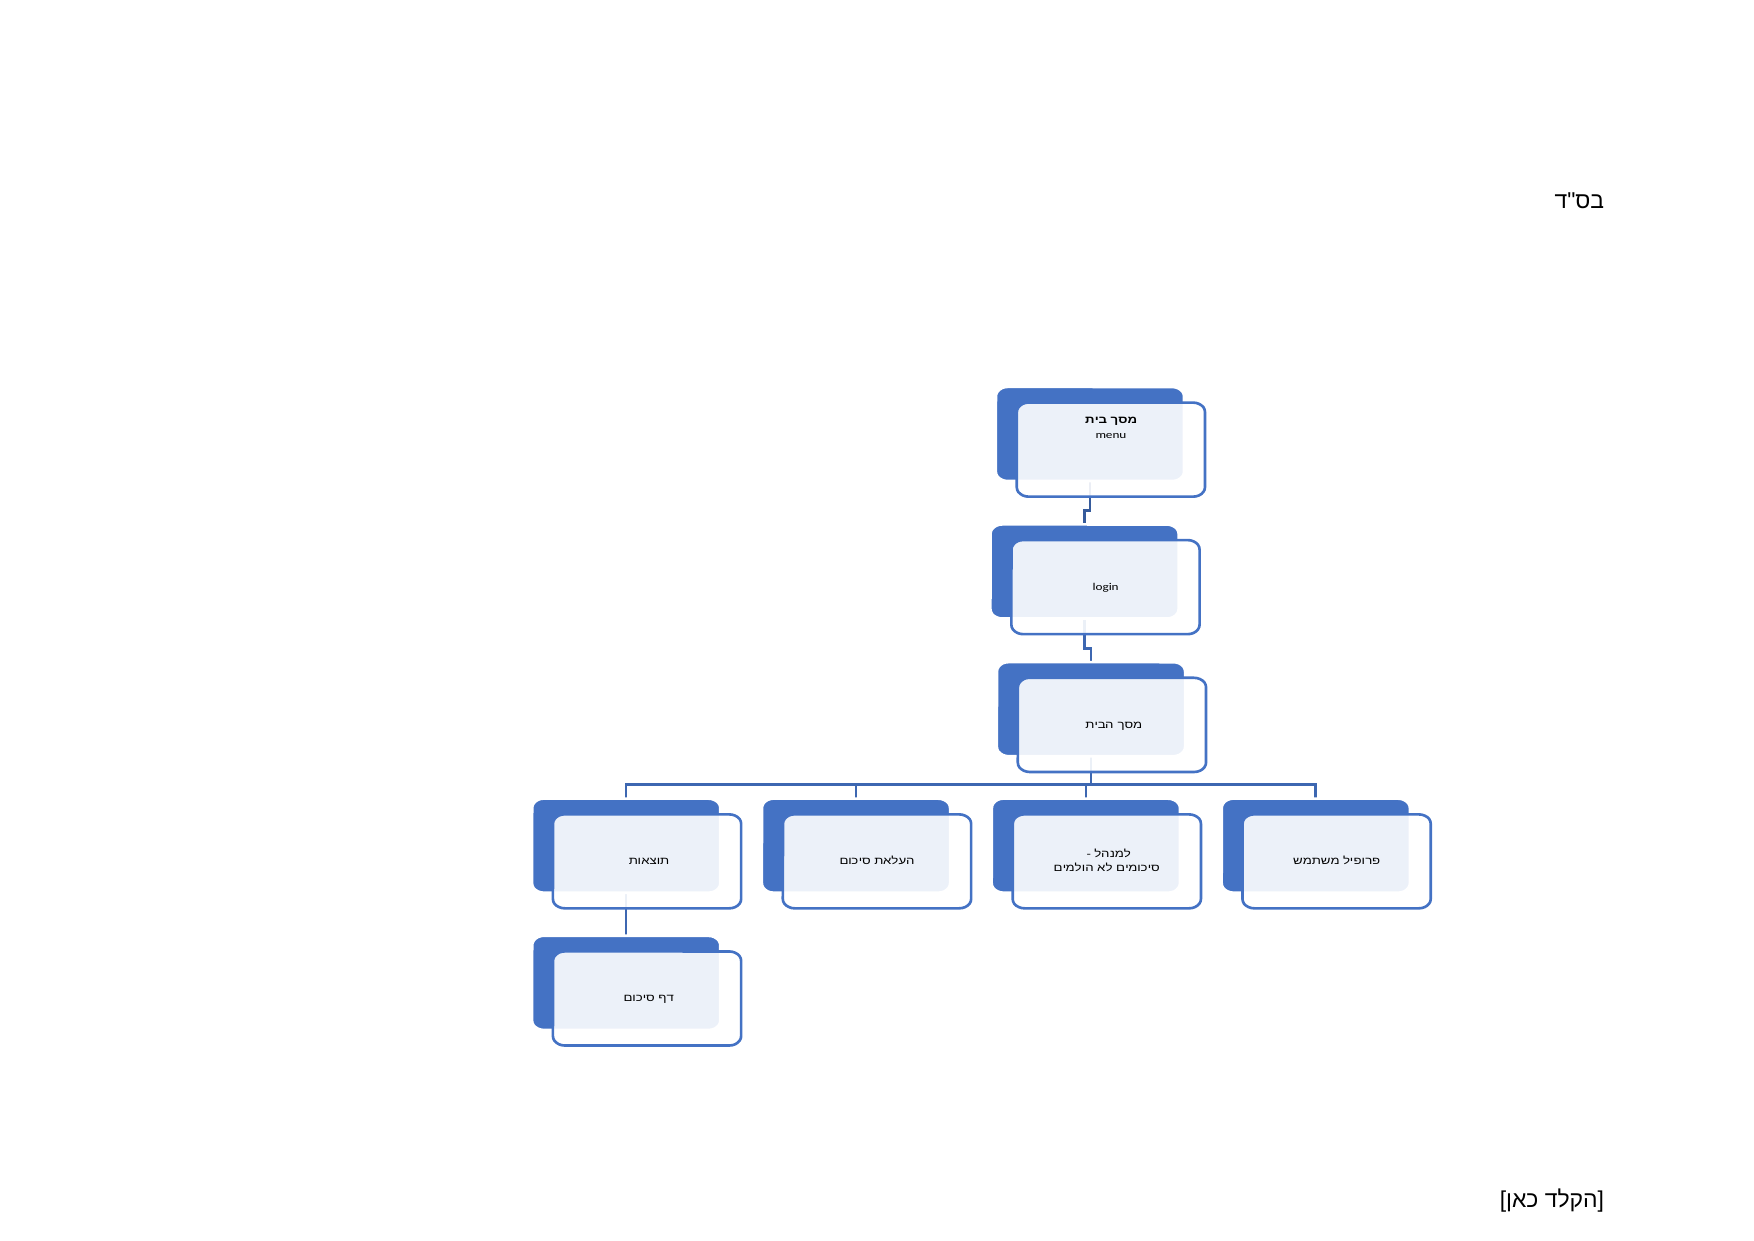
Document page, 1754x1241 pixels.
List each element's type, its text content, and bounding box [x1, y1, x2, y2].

text בס"ד [150, 187, 1604, 214]
